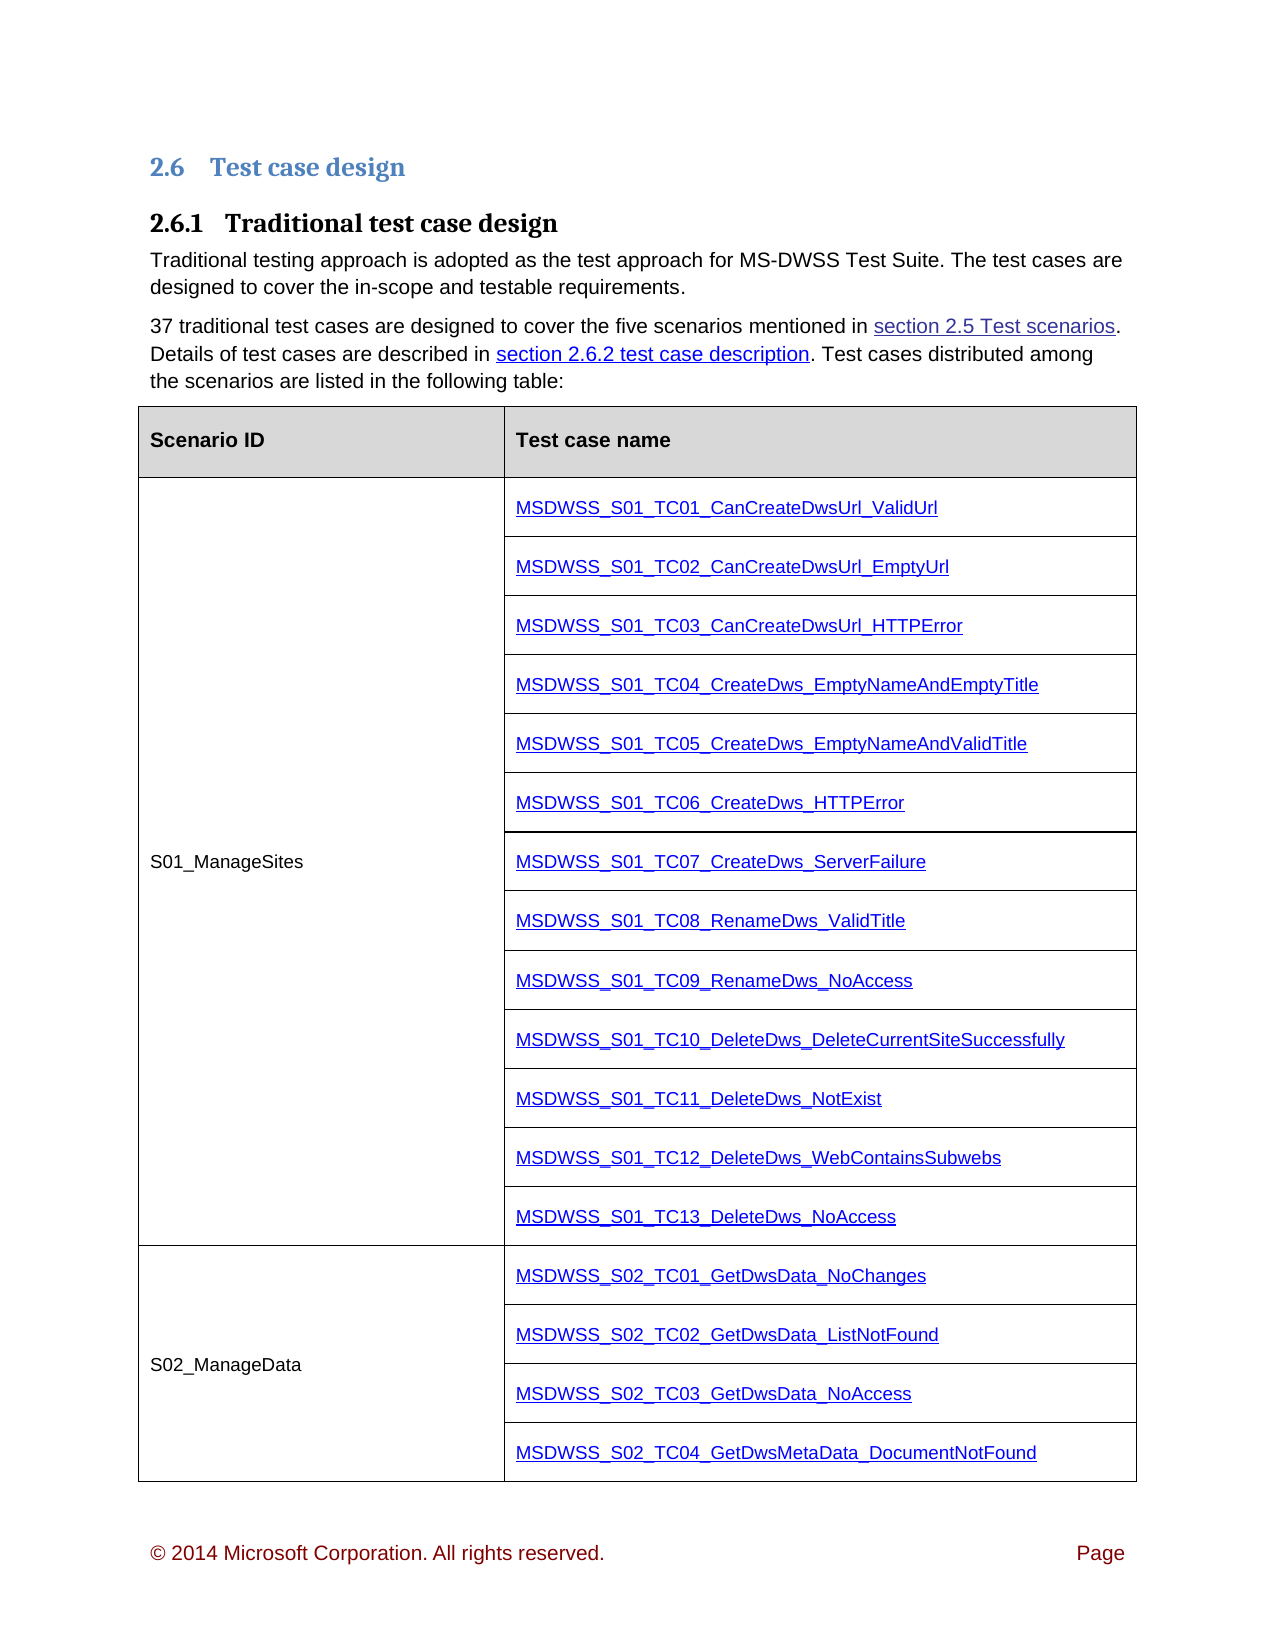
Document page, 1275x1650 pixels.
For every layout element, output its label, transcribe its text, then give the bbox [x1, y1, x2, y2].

table_cell MSDWSS_S02_TC02_GetDwsData_ListNotFound [505, 1305, 1136, 1363]
table_cell MSDWSS_S02_TC03_GetDwsData_NoAccess [505, 1364, 1136, 1422]
table_cell MSDWSS_S01_TC10_DeleteDws_DeleteCurrentSiteSuccessfully [505, 1010, 1136, 1068]
table_cell MSDWSS_S01_TC06_CreateDws_HTTPError [505, 773, 1136, 831]
text Traditional testing approach is adopted as the test approach for MS-DWSS Test Suite. The test cases are designed to cover the in-scope and testable requirements. [150, 246, 1125, 300]
table_cell MSDWSS_S01_TC11_DeleteDws_NotExist [505, 1069, 1136, 1127]
table_cell MSDWSS_S01_TC05_CreateDws_EmptyNameAndValidTitle [505, 714, 1136, 772]
table_cell MSDWSS_S01_TC04_CreateDws_EmptyNameAndEmptyTitle [505, 655, 1136, 713]
table_cell MSDWSS_S01_TC09_RenameDws_NoAccess [505, 951, 1136, 1008]
table_cell S02_ManageData [139, 1246, 504, 1481]
text 37 traditional test cases are designed to cover the five scenarios mentioned in section 2.5 Test scenarios. Details of test cases are described in section 2.6.2 test case description. Test cases distributed among the scenarios are listed in the following table: [150, 312, 1125, 393]
table_header Test case name [505, 407, 1136, 477]
table_header Scenario ID [139, 407, 504, 477]
table_cell MSDWSS_S01_TC01_CanCreateDwsUrl_ValidUrl [505, 478, 1136, 536]
subtitle Traditional test case design [150, 208, 1125, 239]
table_cell MSDWSS_S01_TC08_RenameDws_ValidTitle [505, 891, 1136, 949]
table_cell MSDWSS_S01_TC07_CreateDws_ServerFailure [505, 833, 1136, 890]
table_cell MSDWSS_S01_TC02_CanCreateDwsUrl_EmptyUrl [505, 537, 1136, 595]
table_cell MSDWSS_S01_TC03_CanCreateDwsUrl_HTTPError [505, 596, 1136, 654]
table_cell S01_ManageSites [139, 478, 504, 1245]
table_cell MSDWSS_S02_TC04_GetDwsMetaData_DocumentNotFound [505, 1423, 1136, 1481]
table_cell MSDWSS_S02_TC01_GetDwsData_NoChanges [505, 1246, 1136, 1304]
subtitle Test case design [150, 152, 1125, 183]
table_cell MSDWSS_S01_TC12_DeleteDws_WebContainsSubwebs [505, 1128, 1136, 1186]
table_cell MSDWSS_S01_TC13_DeleteDws_NoAccess [505, 1187, 1136, 1245]
